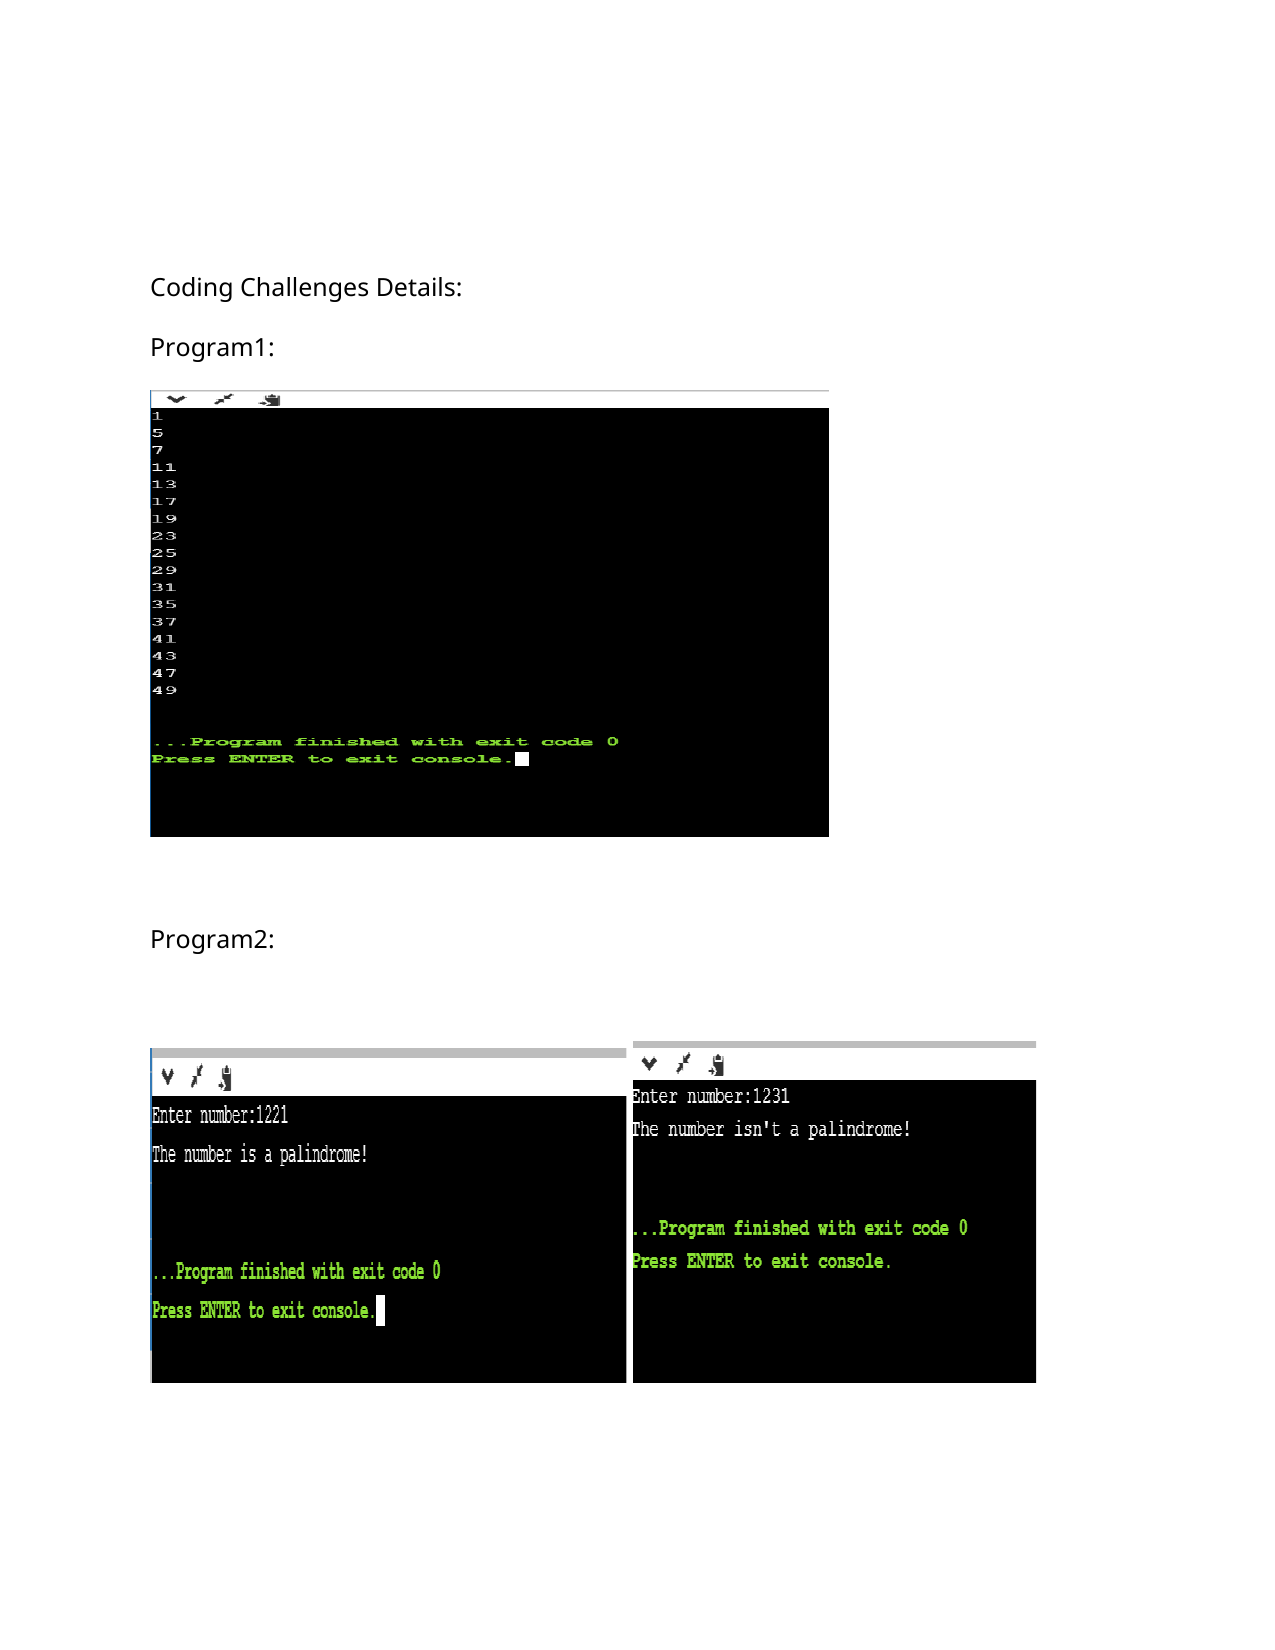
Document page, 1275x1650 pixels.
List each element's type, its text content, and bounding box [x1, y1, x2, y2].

picture [150, 390, 829, 837]
text Coding Challenges Details: [150, 270, 1125, 304]
text Program1: [150, 330, 1125, 364]
picture [150, 1048, 627, 1383]
picture [633, 1041, 1037, 1383]
text Program2: [150, 922, 1125, 956]
